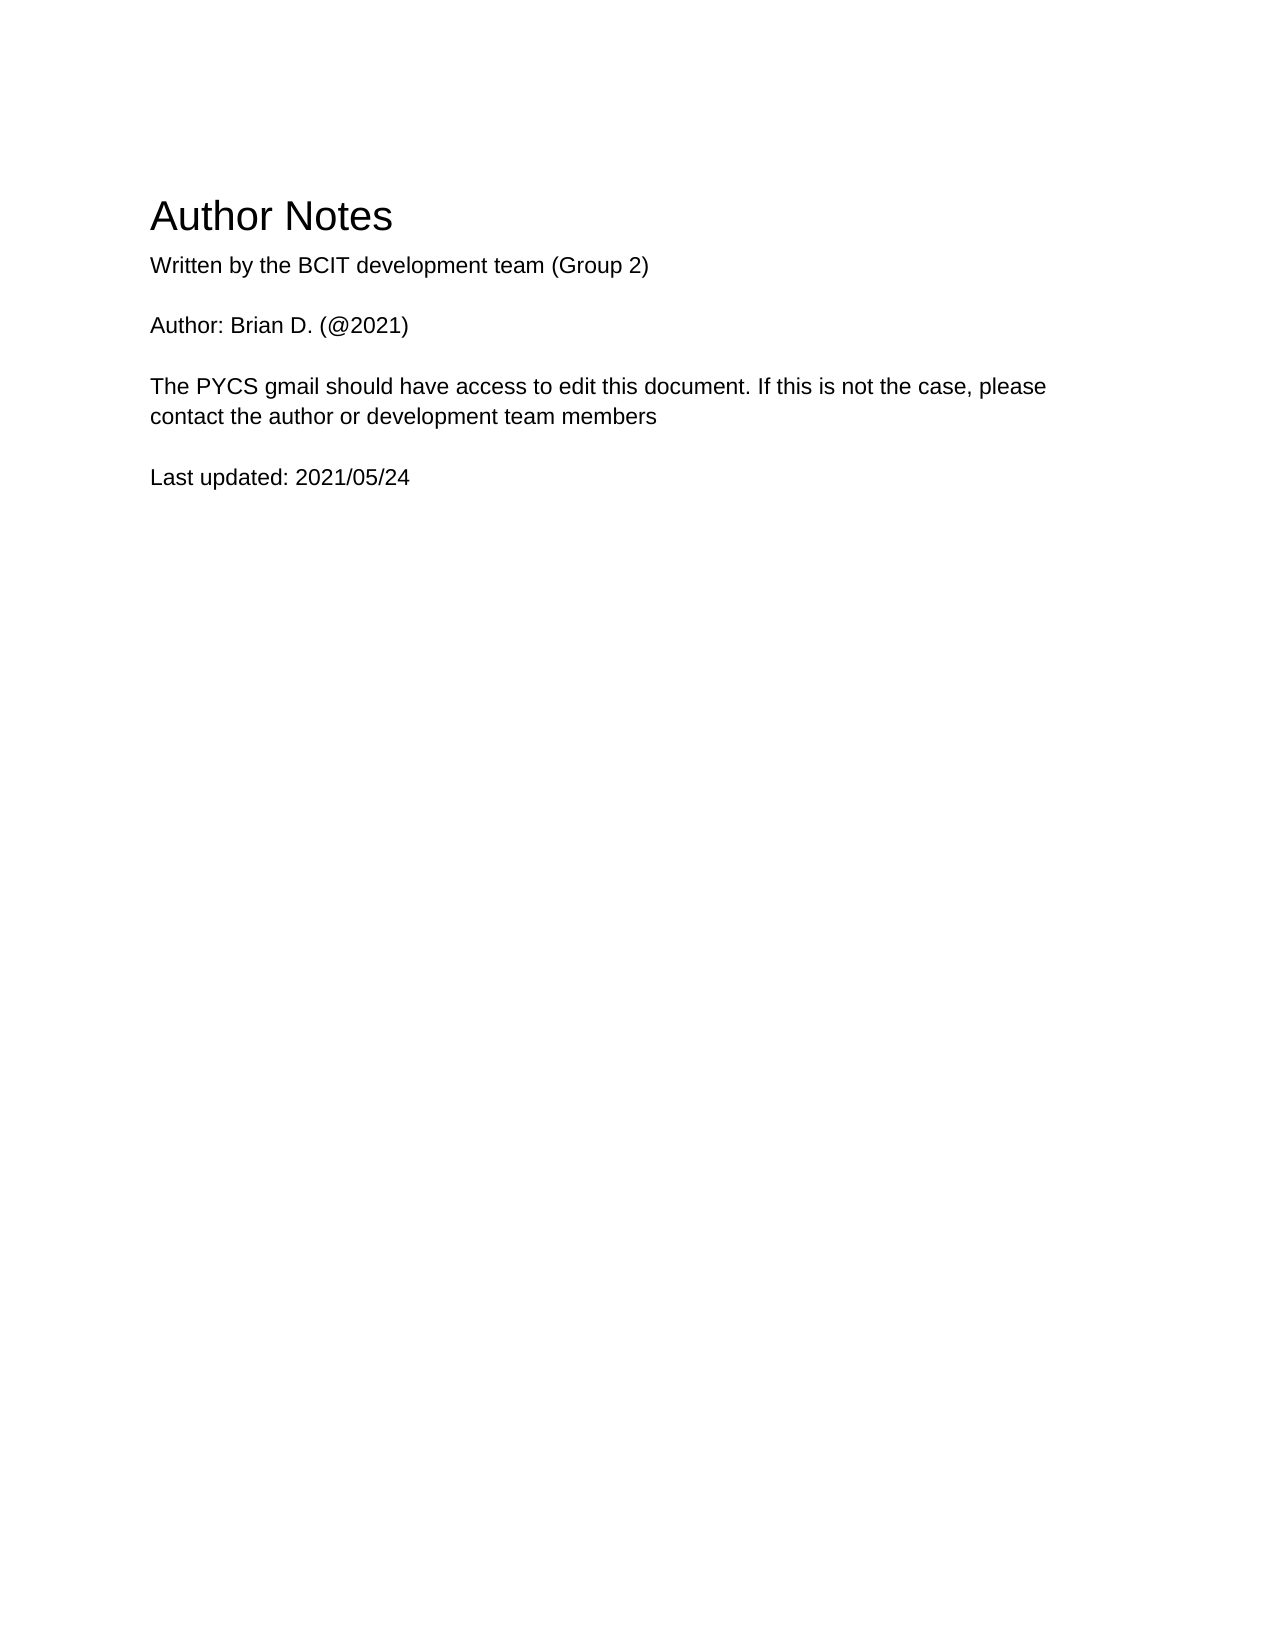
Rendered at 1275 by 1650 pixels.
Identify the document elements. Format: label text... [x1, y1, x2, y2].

subtitle Author Notes [150, 192, 1125, 239]
text Author: Brian D. (@2021) [150, 312, 1125, 339]
text Last updated: 2021/05/24 [150, 463, 1125, 490]
text Written by the BCIT development team (Group 2) [150, 252, 1125, 278]
text The PYCS gmail should have access to edit this document. If this is not the case, please contact the author or development team members [150, 373, 1125, 429]
